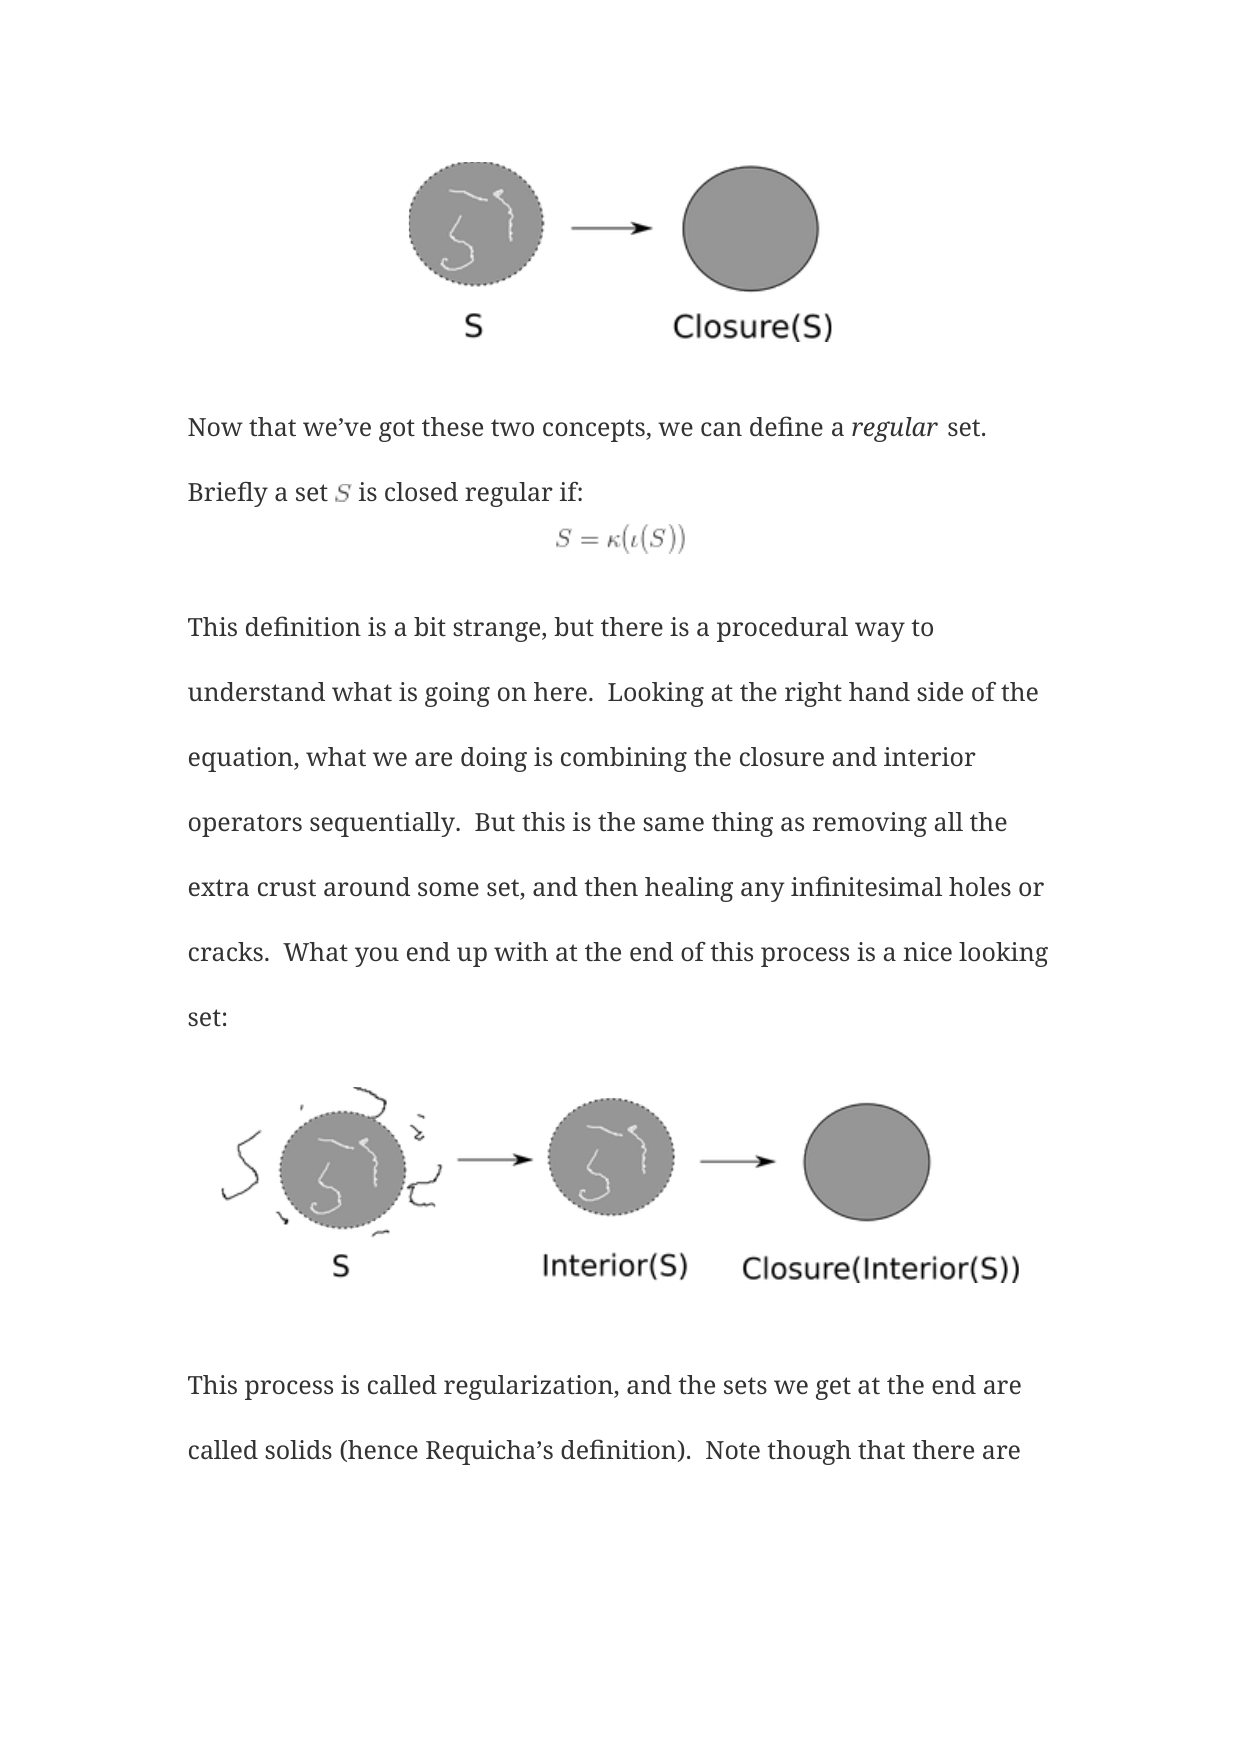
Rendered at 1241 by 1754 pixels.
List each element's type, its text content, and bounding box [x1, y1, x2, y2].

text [187, 1352, 1053, 1482]
text This definition is a bit strange, but there is a procedural way to understand what is going on here. Looking at the right hand side of the equation, what we are doing is combining the closure and interior operators sequentially. But this is the same thing as removing all the extra crust around some set, and then healing any infinitesimal holes or cracks. What you end up with at the end of this process is a nice looking set: [187, 594, 1053, 1049]
text Now that we’ve got these two concepts, we can define a regular set. Briefly a set is closed regular if: [187, 394, 1053, 524]
picture [221, 1087, 1019, 1283]
picture [408, 162, 832, 342]
picture [555, 524, 685, 554]
picture [334, 484, 352, 502]
